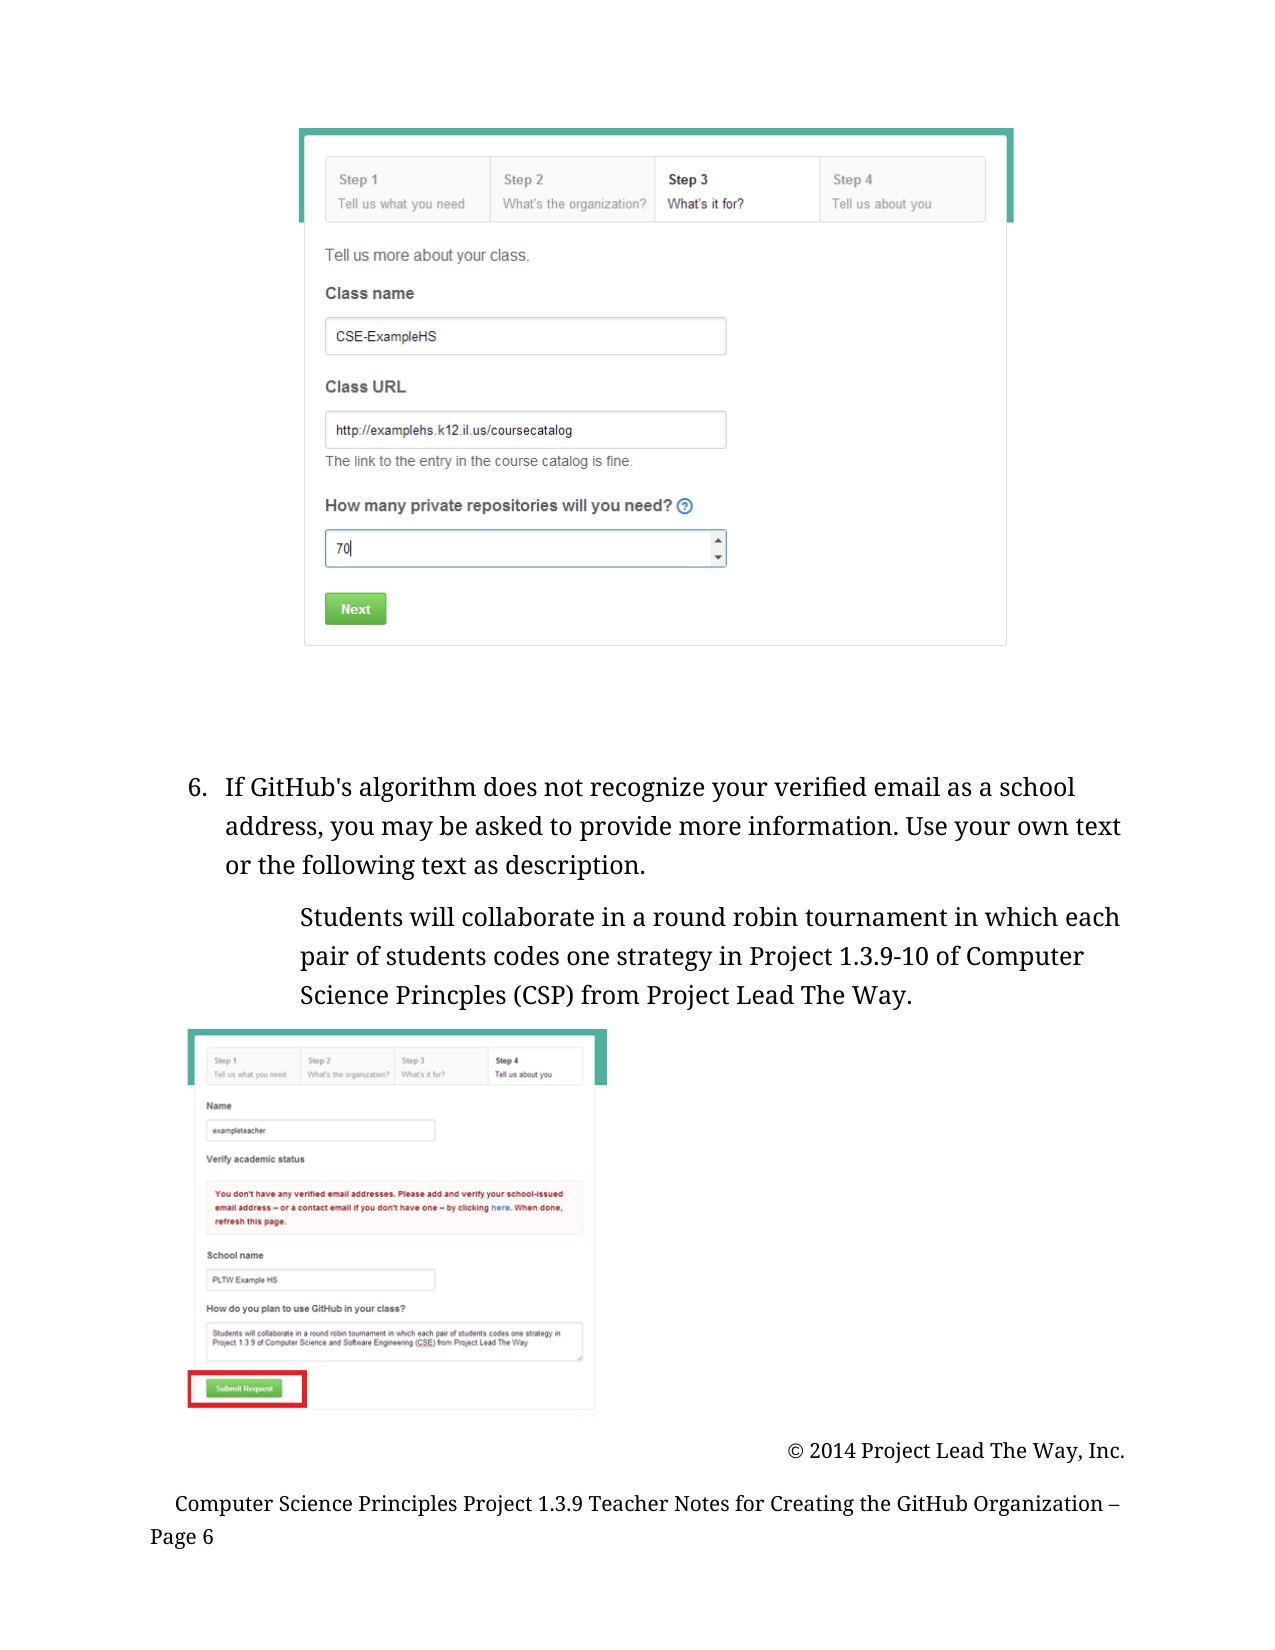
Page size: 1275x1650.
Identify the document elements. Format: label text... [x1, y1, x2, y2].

list If GitHub's algorithm does not recognize your verified email as a school address, you may be asked to provide more information. Use your own text or the following text as description. [187, 769, 1125, 882]
list Students will collaborate in a round robin tournament in which each pair of students codes one strategy in Project 1.3.9-10 of Computer Science Princples (CSP) from Project Lead The Way. [300, 899, 1125, 1012]
picture [298, 128, 1014, 650]
picture [187, 1029, 607, 1417]
